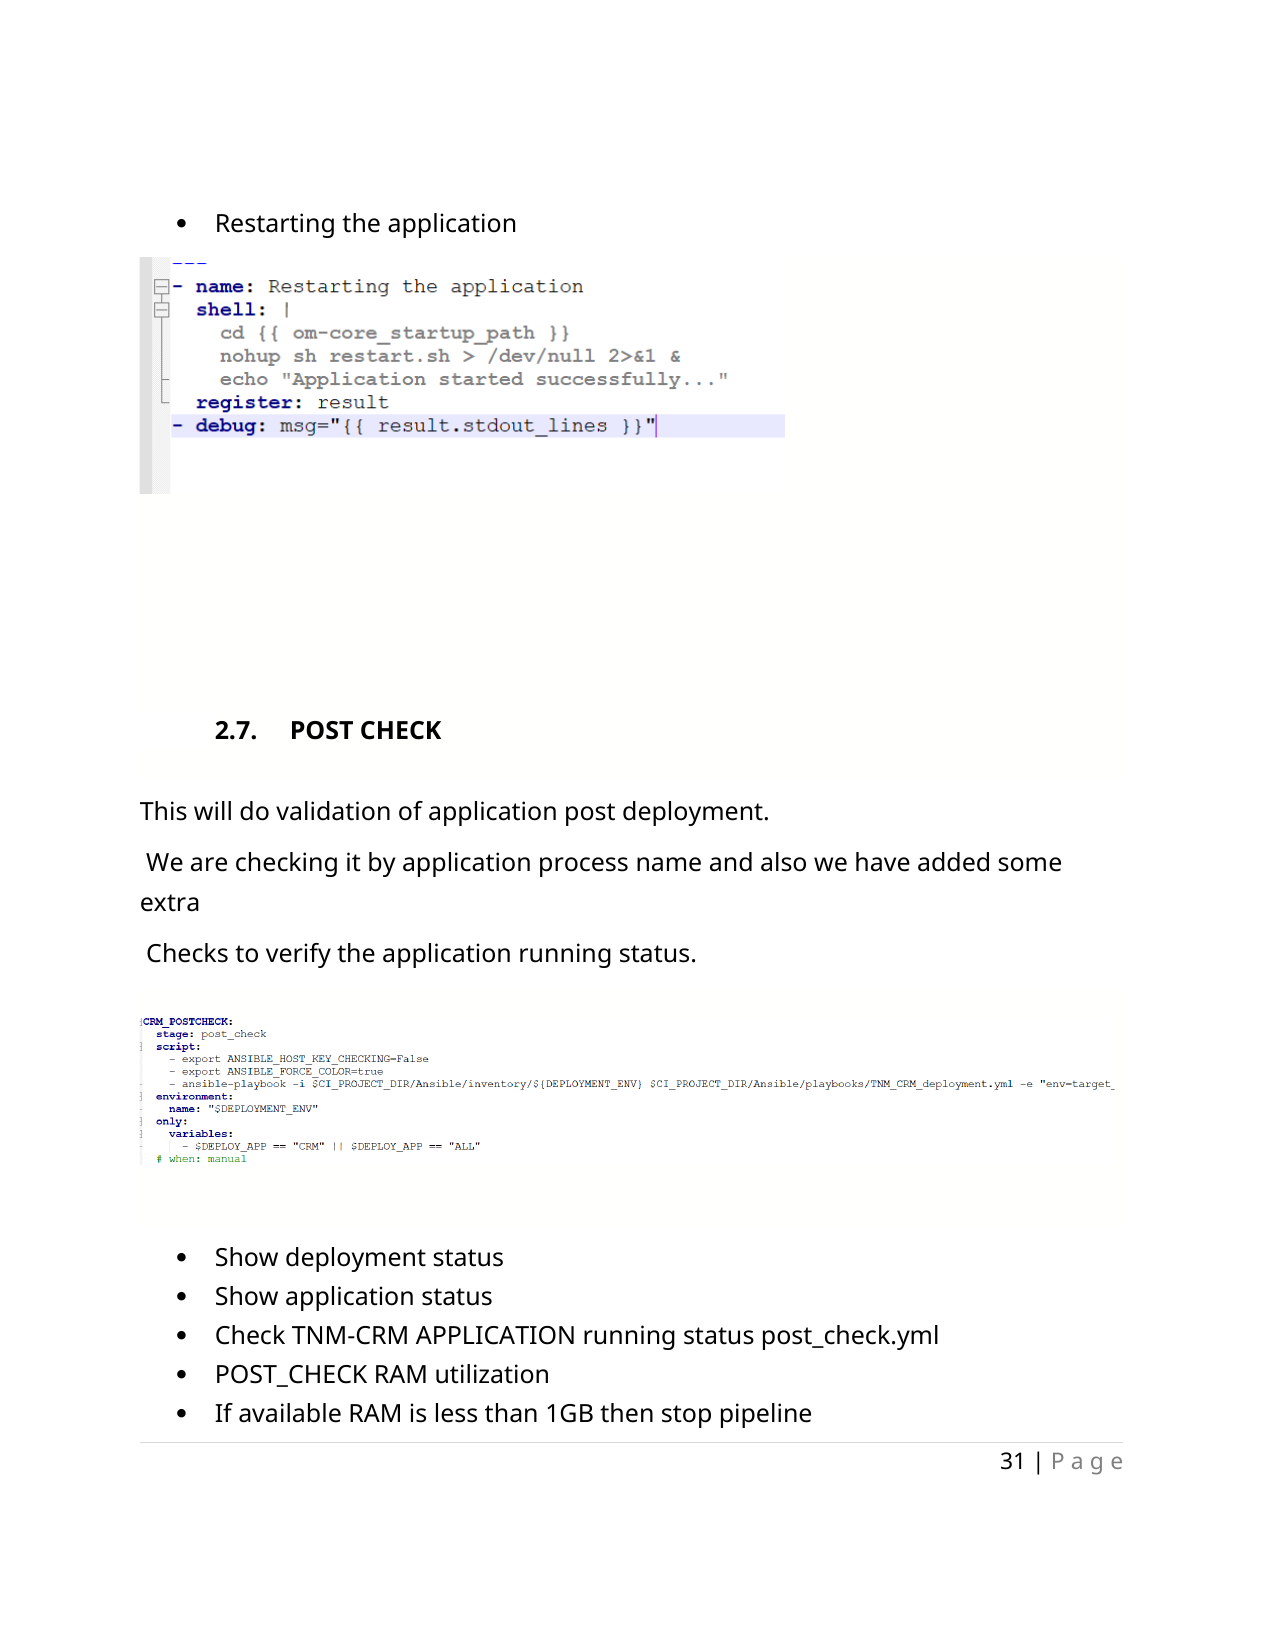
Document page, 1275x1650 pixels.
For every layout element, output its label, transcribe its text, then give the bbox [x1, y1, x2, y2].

text Checks to verify the application running status. [139, 936, 1123, 970]
list Show application status [177, 1278, 1123, 1312]
list Show deployment status [177, 1239, 1123, 1273]
list Check TNM-CRM APPLICATION running status post_check.yml [177, 1317, 1123, 1352]
list POST CHECK [214, 713, 1123, 747]
list Restarting the application [177, 206, 1123, 240]
list POST_CHECK RAM utilization [177, 1357, 1123, 1391]
picture [139, 257, 785, 494]
list If available RAM is less than 1GB then stop pipeline [177, 1396, 1123, 1430]
picture [139, 1018, 1115, 1165]
text This will do validation of application post deployment. [139, 793, 1123, 827]
text We are checking it by application process name and also we have added some extra [139, 845, 1123, 918]
